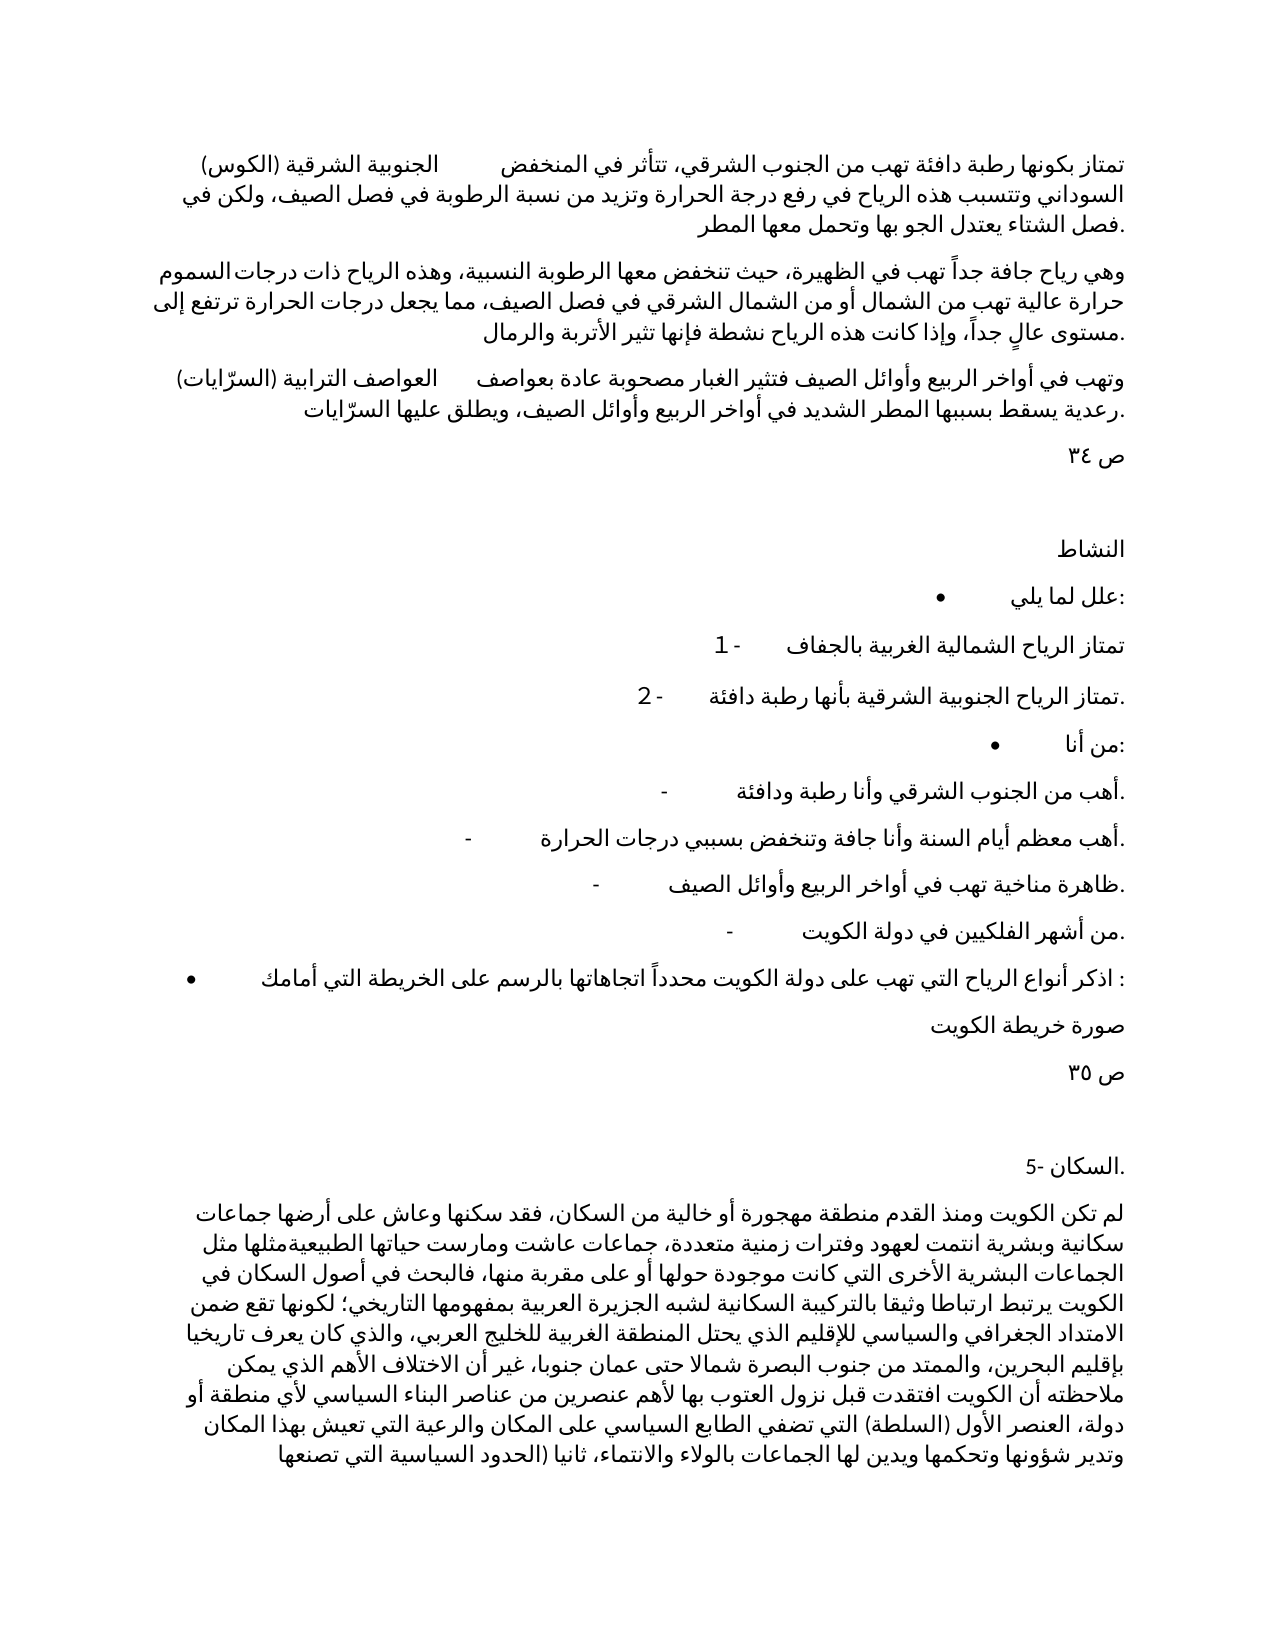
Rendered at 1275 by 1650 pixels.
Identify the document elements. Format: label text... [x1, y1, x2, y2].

text • علل لما يلي: [150, 582, 1125, 610]
text - أهب معظم أيام السنة وأنا جافة وتنخفض بسببي درجات الحرارة. [150, 824, 1125, 852]
text ص ٣٥ [150, 1058, 1125, 1086]
text الجنوبية الشرقية (الكوس) تمتاز بكونها رطبة دافئة تهب من الجنوب الشرقي، تتأثر في المنخفض السوداني وتتسبب هذه الرياح في رفع درجة الحرارة وتزيد من نسبة الرطوبة في فصل الصيف، ولكن في فصل الشتاء يعتدل الجو بها وتحمل معها المطر. [150, 150, 1125, 238]
text １- تمتاز الرياح الشمالية الغربية بالجفاف [150, 629, 1125, 660]
text العواصف الترابية (السرّايات) وتهب في أواخر الربيع وأوائل الصيف فتثير الغبار مصحوبة عادة بعواصف رعدية يسقط بسببها المطر الشديد في أواخر الربيع وأوائل الصيف، ويطلق عليها السرّايات. [150, 364, 1125, 423]
text - من أشهر الفلكيين في دولة الكويت. [150, 917, 1125, 946]
text ２- تمتاز الرياح الجنوبية الشرقية بأنها رطبة دافئة. [150, 679, 1125, 711]
text - ظاهرة مناخية تهب في أواخر الربيع وأوائل الصيف. [150, 871, 1125, 899]
text ص ٣٤ [150, 442, 1125, 470]
text 5- السكان. [150, 1152, 1125, 1180]
text صورة خريطة الكويت [150, 1011, 1125, 1039]
text • اذكر أنواع الرياح التي تهب على دولة الكويت محدداً اتجاهاتها بالرسم على الخريطة التي أمامك : [150, 964, 1125, 992]
text • من أنا: [150, 730, 1125, 758]
text السموم وهي رياح جافة جداً تهب في الظهيرة، حيث تنخفض معها الرطوبة النسبية، وهذه الرياح ذات درجات حرارة عالية تهب من الشمال أو من الشمال الشرقي في فصل الصيف، مما يجعل درجات الحرارة ترتفع إلى مستوى عالٍ جداً، وإذا كانت هذه الرياح نشطة فإنها تثير الأتربة والرمال. [150, 257, 1125, 346]
text لم تكن الكويت ومنذ القدم منطقة مهجورة أو خالية من السكان، فقد سكنها وعاش على أرضها جماعات سكانية وبشرية انتمت لعهود وفترات زمنية متعددة، جماعات عاشت ومارست حياتها الطبيعيةمثلها مثل الجماعات البشرية الأخرى التي كانت موجودة حولها أو على مقربة منها، فالبحث في أصول السكان في الكويت يرتبط ارتباطا وثيقا بالتركيبة السكانية لشبه الجزيرة العربية بمفهومها التاريخي؛ لكونها تقع ضمن الامتداد الجغرافي والسياسي للإقليم الذي يحتل المنطقة الغربية للخليج العربي، والذي كان يعرف تاريخيا بإقليم البحرين، والممتد من جنوب البصرة شمالا حتى عمان جنوبا، غير أن الاختلاف الأهم الذي يمكن ملاحظته أن الكويت افتقدت قبل نزول العتوب بها لأهم عنصرين من عناصر البناء السياسي لأي منطقة أو دولة، العنصر الأول (السلطة) التي تضفي الطابع السياسي على المكان والرعية التي تعيش بهذا المكان وتدير شؤونها وتحكمها ويدين لها الجماعات بالولاء والانتماء، ثانيا (الحدود السياسية التي تصنعها [150, 1199, 1125, 1468]
text - أهب من الجنوب الشرقي وأنا رطبة ودافئة. [150, 777, 1125, 805]
text النشاط [150, 535, 1125, 563]
